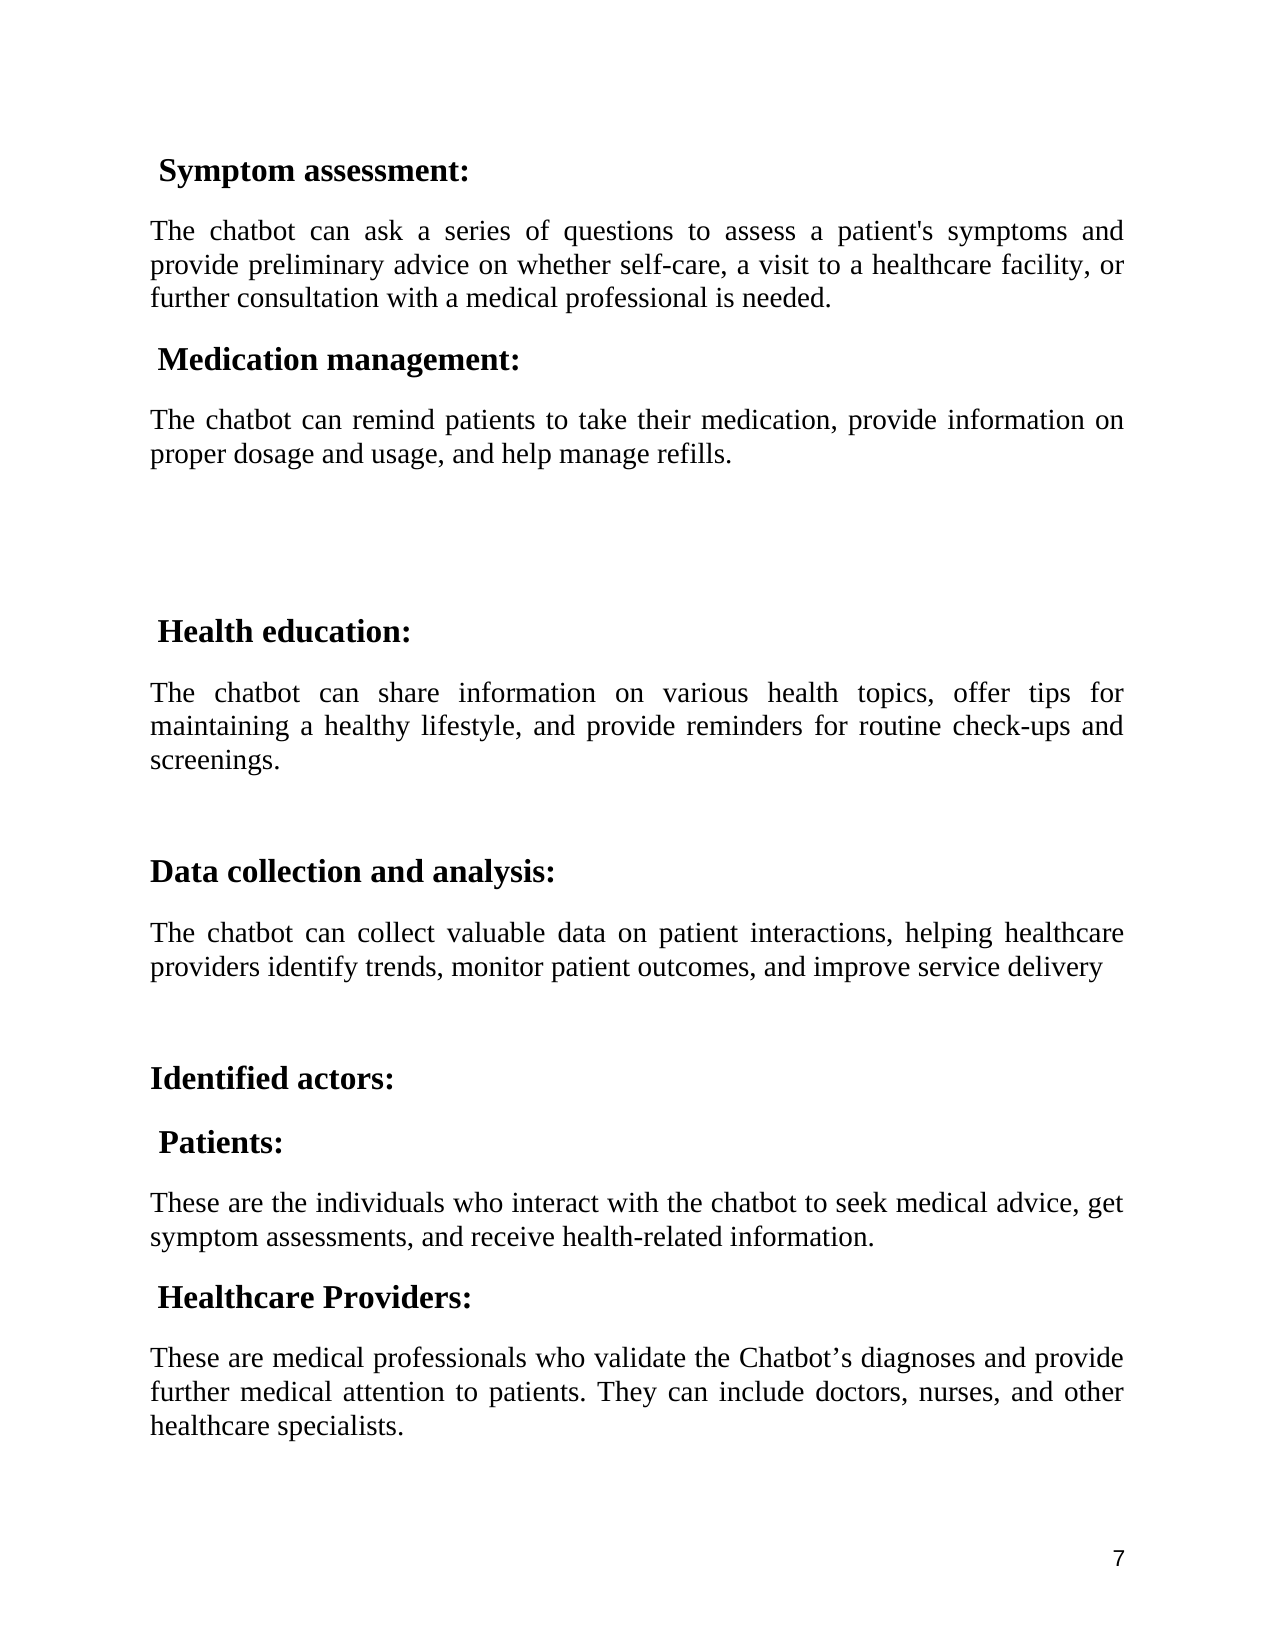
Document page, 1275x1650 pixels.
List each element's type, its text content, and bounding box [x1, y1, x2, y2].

text Medication management: [150, 339, 1125, 377]
text The chatbot can share information on various health topics, offer tips for maintaining a healthy lifestyle, and provide reminders for routine check-ups and screenings. [150, 675, 1125, 775]
text Data collection and analysis: [150, 852, 1125, 890]
text Patients: [150, 1122, 1125, 1160]
text Symptom assessment: [150, 150, 1125, 188]
text The chatbot can remind patients to take their medication, provide information on proper dosage and usage, and help manage refills. [150, 402, 1125, 469]
text The chatbot can ask a series of questions to assess a patient's symptoms and provide preliminary advice on whether self-care, a visit to a healthcare facility, or further consultation with a medical professional is needed. [150, 213, 1125, 314]
text Health education: [150, 611, 1125, 650]
text Identified actors: [150, 1058, 1125, 1097]
text The chatbot can collect valuable data on patient interactions, helping healthcare providers identify trends, monitor patient outcomes, and improve service delivery [150, 915, 1125, 982]
text These are the individuals who interact with the chatbot to seek medical advice, get symptom assessments, and receive health-related information. [150, 1185, 1125, 1252]
text These are medical professionals who validate the Chatbot’s diagnoses and provide further medical attention to patients. They can include doctors, nurses, and other healthcare specialists. [150, 1341, 1125, 1441]
text Healthcare Providers: [150, 1277, 1125, 1316]
